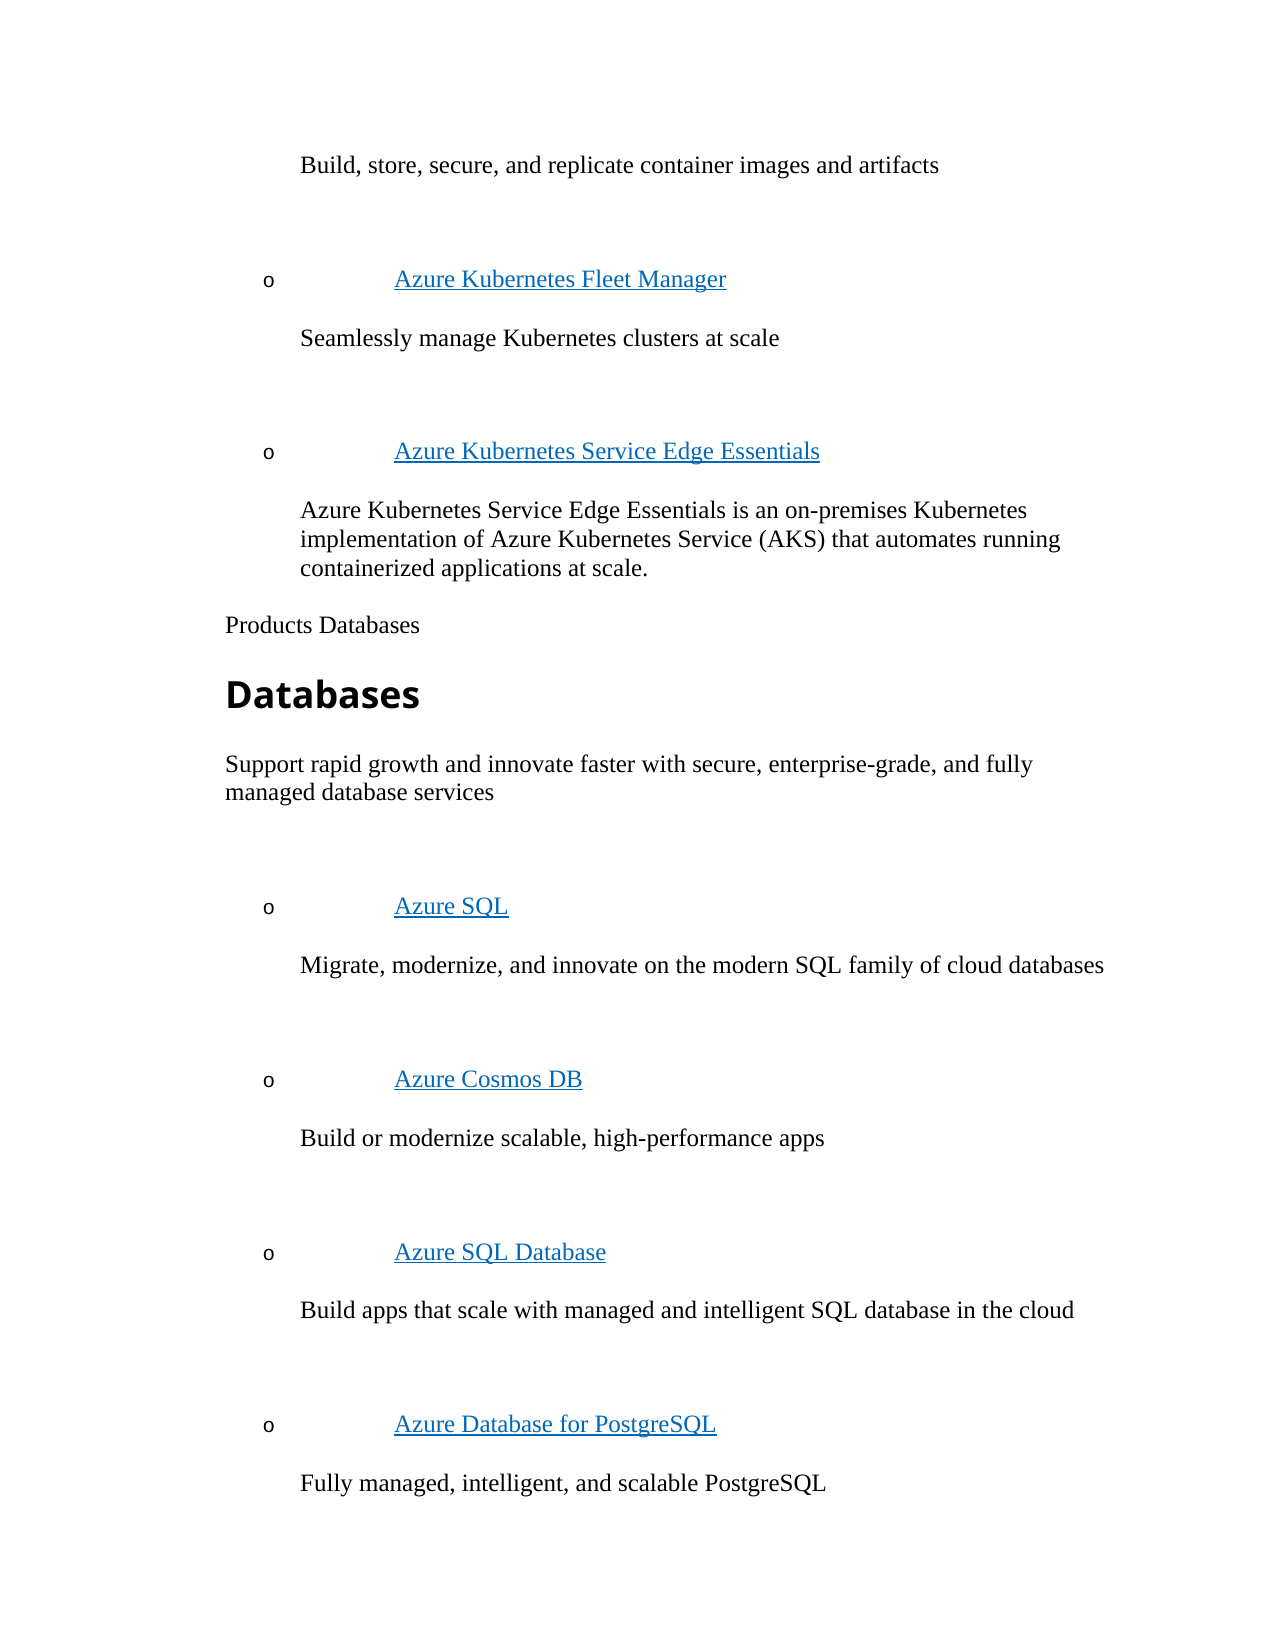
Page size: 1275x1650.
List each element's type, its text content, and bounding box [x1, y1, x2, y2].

list Azure Kubernetes Service Edge Essentials [262, 381, 1125, 466]
text Build apps that scale with managed and intelligent SQL database in the cloud [300, 1295, 1125, 1324]
list Azure SQL [262, 835, 1125, 921]
text Fully managed, intelligent, and scalable PostgreSQL [300, 1468, 1125, 1497]
text Support rapid growth and innovate faster with secure, enterprise-grade, and fully managed database services [225, 749, 1125, 806]
list Azure Kubernetes Fleet Manager [262, 208, 1125, 293]
text Seamlessly manage Kubernetes clusters at scale [300, 323, 1125, 351]
text Products Databases [225, 611, 1125, 639]
text Migrate, modernize, and innovate on the modern SQL family of cloud databases [300, 950, 1125, 979]
text Build or modernize scalable, high-performance apps [300, 1123, 1125, 1151]
text Azure Kubernetes Service Edge Essentials is an on-premises Kubernetes implementation of Azure Kubernetes Service (AKS) that automates running containerized applications at scale. [300, 495, 1125, 581]
text Build, store, secure, and replicate container images and artifacts [300, 150, 1125, 179]
text Databases [225, 668, 1125, 719]
list Azure SQL Database [262, 1181, 1125, 1266]
list Azure Database for PostgreSQL [262, 1353, 1125, 1439]
list Azure Cosmos DB [262, 1008, 1125, 1093]
